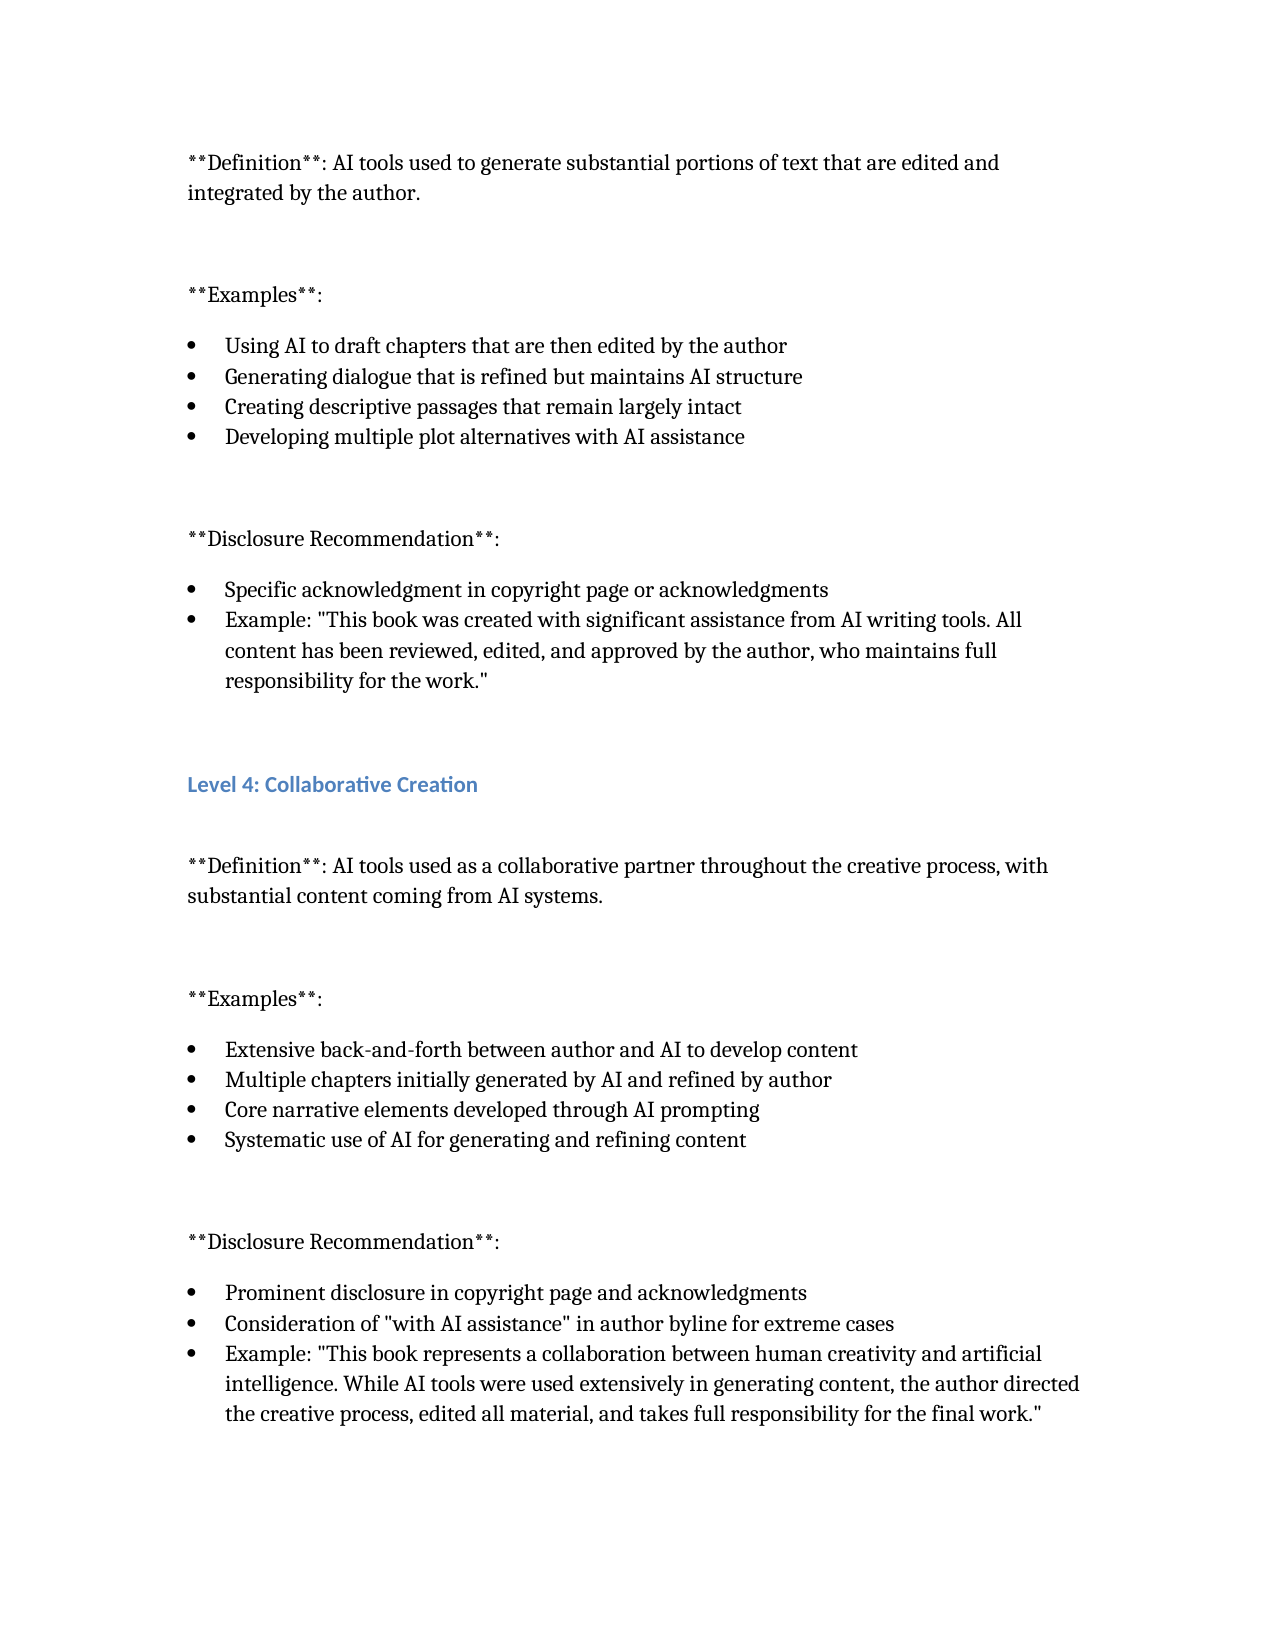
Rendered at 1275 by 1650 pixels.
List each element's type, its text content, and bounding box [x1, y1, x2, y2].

list Developing multiple plot alternatives with AI assistance [187, 424, 1087, 450]
list Creating descriptive passages that remain largely intact [187, 394, 1087, 420]
text **Definition**: AI tools used to generate substantial portions of text that are edited and integrated by the author. [187, 150, 1087, 207]
text **Definition**: AI tools used as a collaborative partner throughout the creative process, with substantial content coming from AI systems. [187, 853, 1087, 909]
text **Disclosure Recommendation**: [187, 526, 1087, 552]
list Generating dialogue that is refined but maintains AI structure [187, 363, 1087, 390]
text **Examples**: [187, 985, 1087, 1012]
text **Disclosure Recommendation**: [187, 1229, 1087, 1255]
list Multiple chapters initially generated by AI and refined by author [187, 1067, 1087, 1093]
subtitle Level 4: Collaborative Creation [187, 770, 1087, 798]
list Example: "This book represents a collaboration between human creativity and artificial intelligence. While AI tools were used extensively in generating content, the author directed the creative process, edited all material, and takes full responsibility for the final work." [187, 1341, 1087, 1427]
list Consideration of "with AI assistance" in author byline for extreme cases [187, 1310, 1087, 1337]
list Specific acknowledgment in copyright page or acknowledgments [187, 577, 1087, 603]
list Example: "This book was created with significant assistance from AI writing tools. All content has been reviewed, edited, and approved by the author, who maintains full responsibility for the work." [187, 607, 1087, 694]
text **Examples**: [187, 282, 1087, 309]
list Prominent disclosure in copyright page and acknowledgments [187, 1280, 1087, 1306]
list Using AI to draft chapters that are then edited by the author [187, 333, 1087, 360]
list Systematic use of AI for generating and refining content [187, 1127, 1087, 1153]
list Core narrative elements developed through AI prompting [187, 1097, 1087, 1123]
list Extensive back-and-forth between author and AI to develop content [187, 1036, 1087, 1063]
